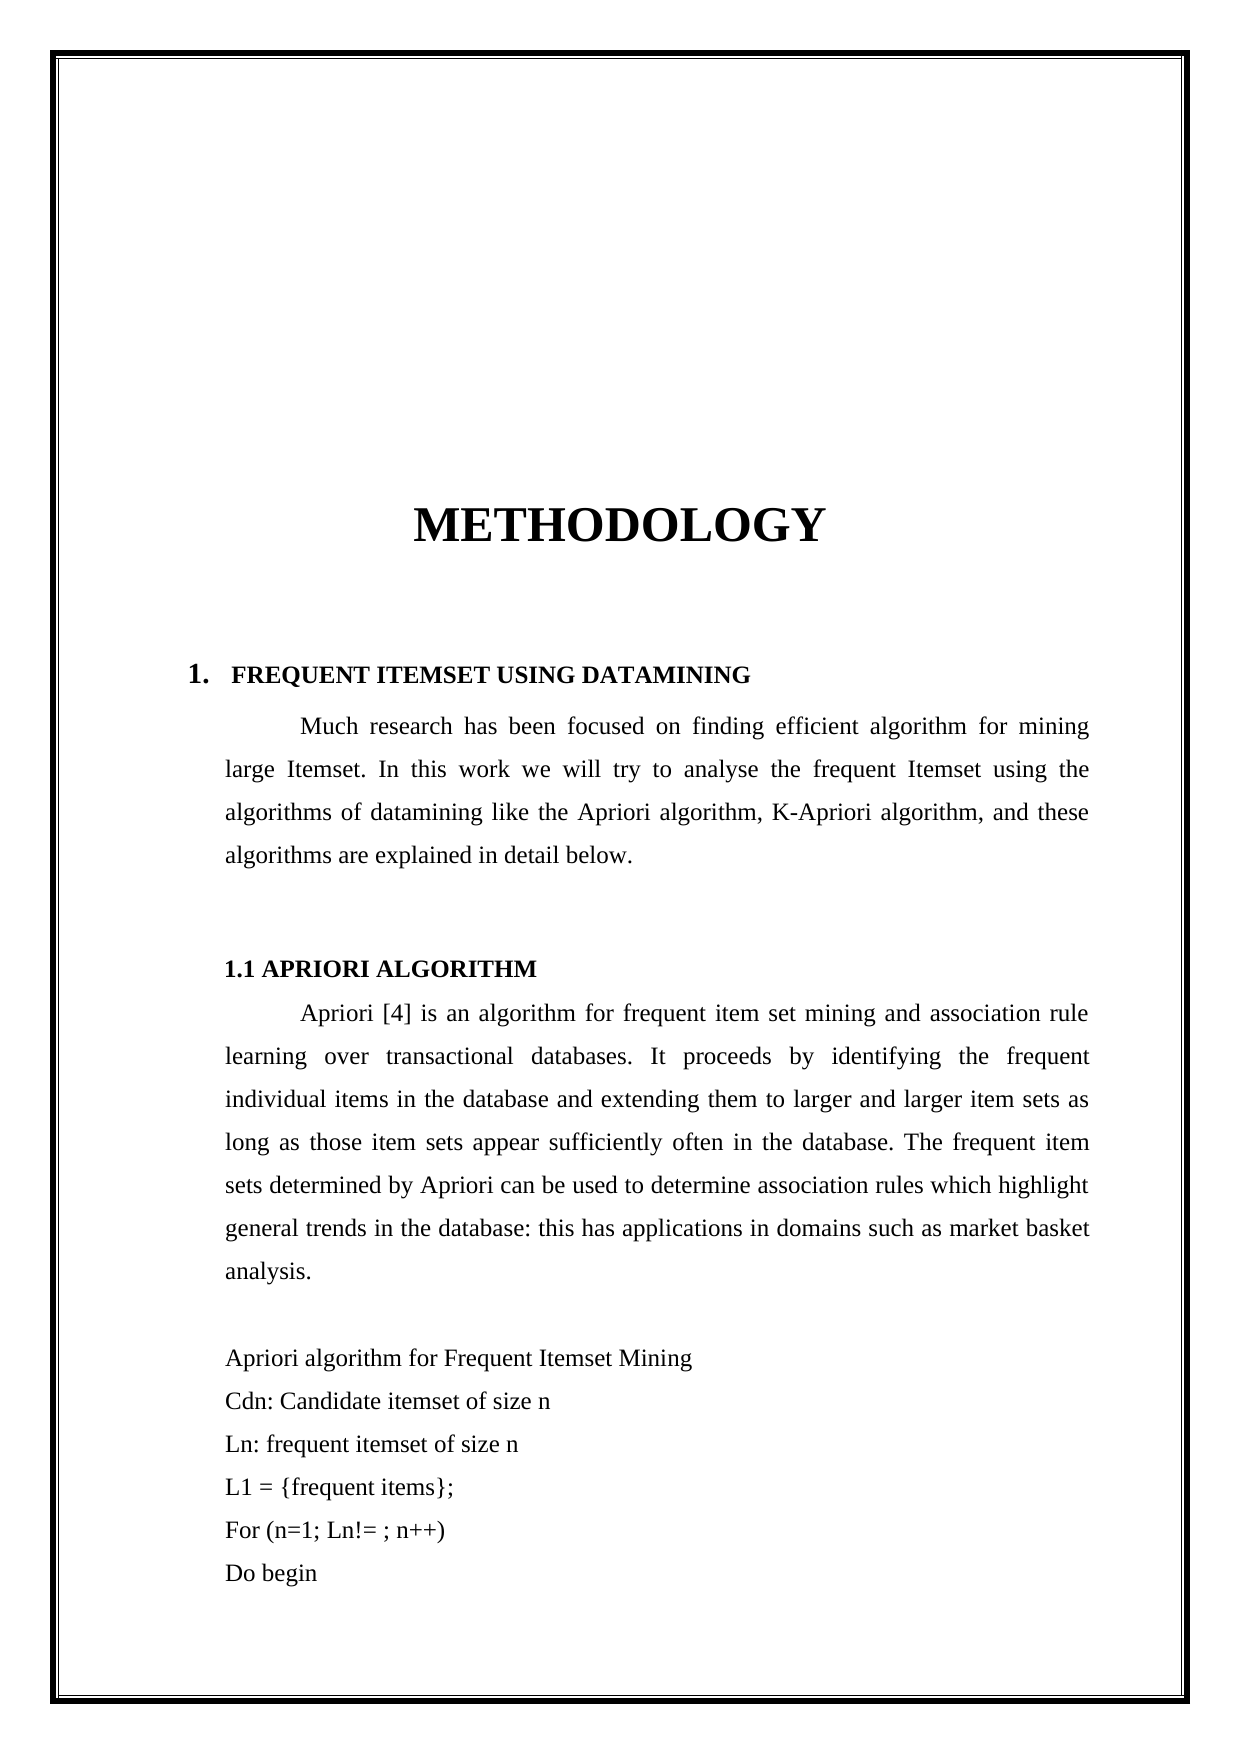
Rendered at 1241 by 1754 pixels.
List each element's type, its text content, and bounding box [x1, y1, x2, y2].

text Much research has been focused on finding efficient algorithm for mining large Itemset. In this work we will try to analyse the frequent Itemset using the algorithms of datamining like the Apriori algorithm, K-Apriori algorithm, and these algorithms are explained in detail below. [225, 711, 1090, 869]
list Cdn: Candidate itemset of size n [225, 1386, 1090, 1414]
list Ln: frequent itemset of size n [225, 1429, 1090, 1458]
list FREQUENT ITEMSET USING DATAMINING [187, 656, 1090, 690]
list Do begin [178, 1558, 1090, 1587]
list Apriori [4] is an algorithm for frequent item set mining and association rule learning over transactional databases. It proceeds by identifying the frequent individual items in the database and extending them to larger and larger item sets as long as those item sets appear sufficiently often in the database. The frequent item sets determined by Apriori can be used to determine association rules which highlight general trends in the database: this has applications in domains such as market basket analysis. [225, 998, 1090, 1285]
list For (n=1; Ln!= ; n++) [225, 1515, 1090, 1544]
list Apriori algorithm for Frequent Itemset Mining [225, 1343, 1090, 1371]
list METHODOLOGY [150, 495, 1090, 552]
list L1 = {frequent items}; [225, 1472, 1090, 1501]
list APRIORI ALGORITHM [224, 954, 1090, 983]
